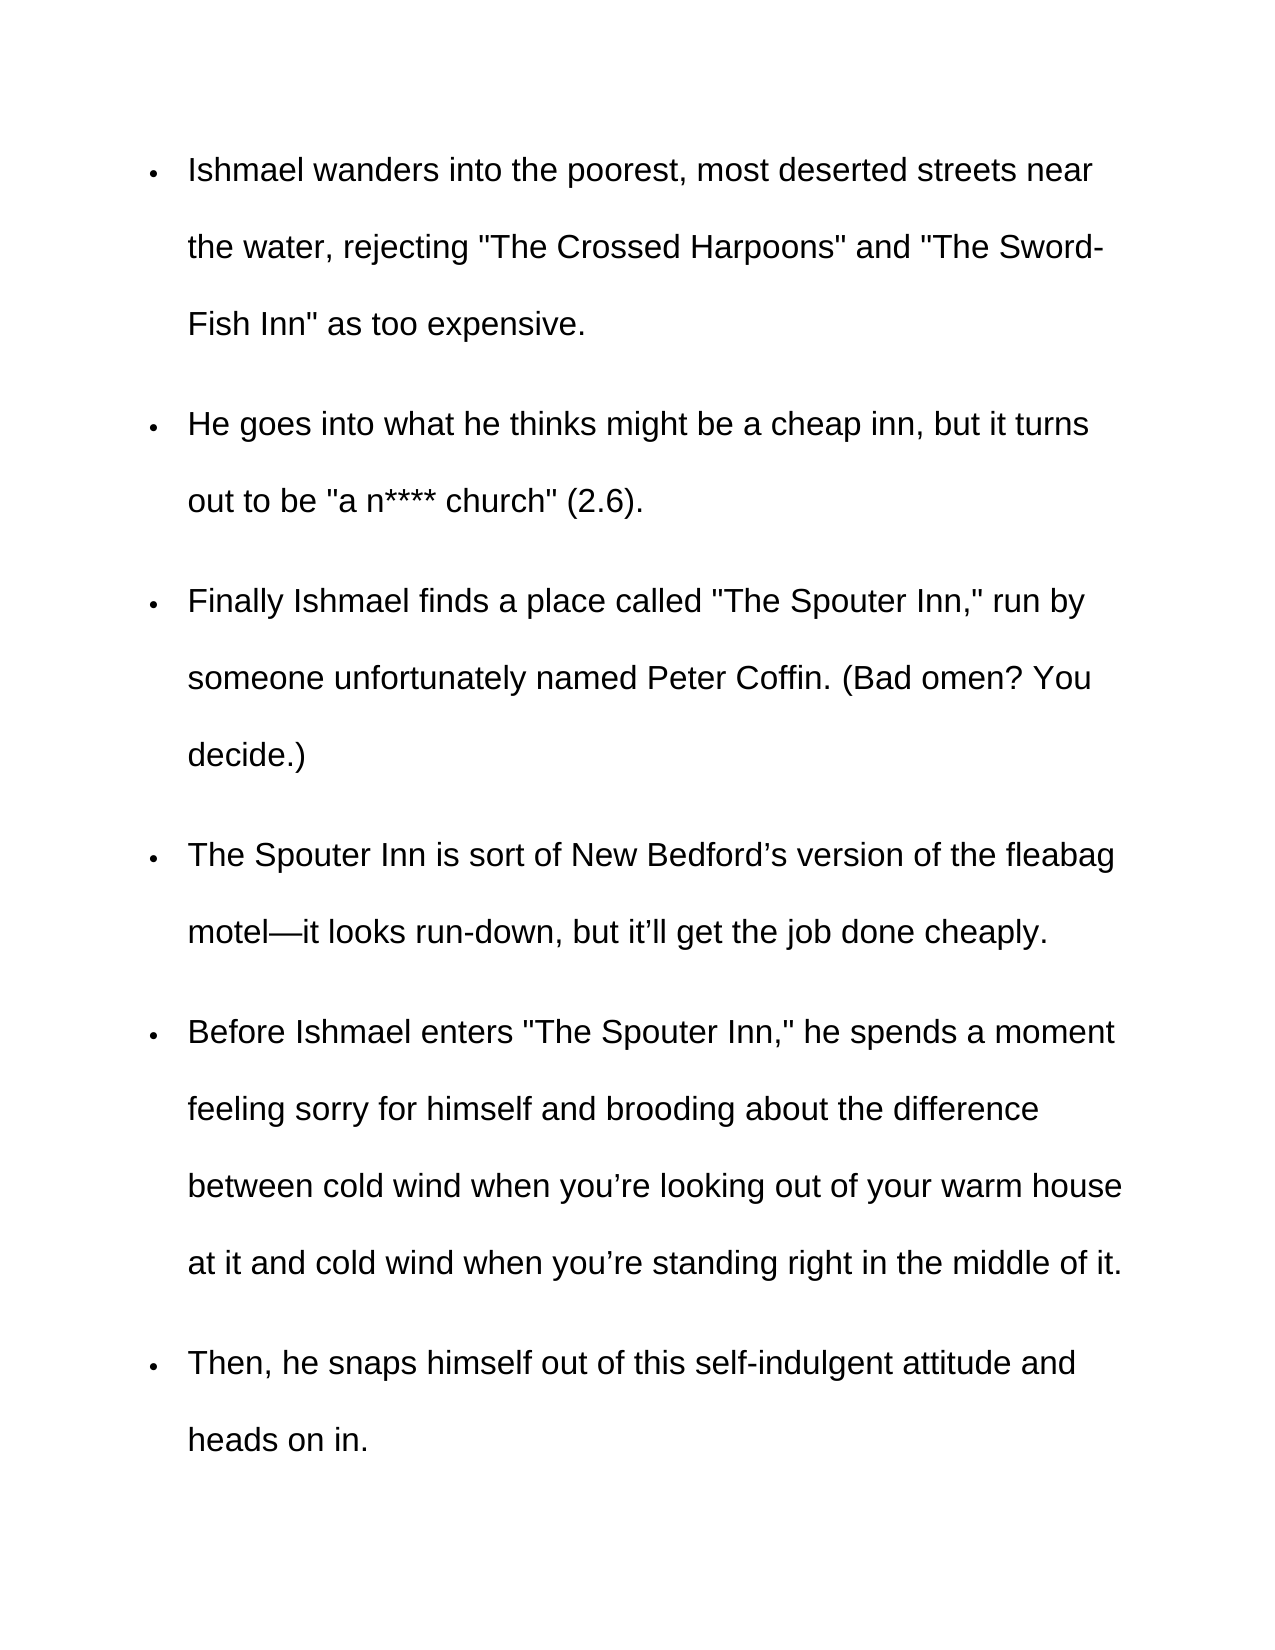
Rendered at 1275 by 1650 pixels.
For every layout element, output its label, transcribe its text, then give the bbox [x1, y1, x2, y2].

list The Spouter Inn is sort of New Bedford’s version of the fleabag motel—it looks run-down, but it’ll get the job done cheaply. [150, 835, 1125, 951]
list Ishmael wanders into the poorest, most deserted streets near the water, rejecting "The Crossed Harpoons" and "The Sword-Fish Inn" as too expensive. [150, 150, 1125, 342]
list Before Ishmael enters "The Spouter Inn," he spends a moment feeling sorry for himself and brooding about the difference between cold wind when you’re looking out of your warm house at it and cold wind when you’re standing right in the middle of it. [150, 1012, 1125, 1282]
list Then, he snaps himself out of this self-indulgent attitude and heads on in. [150, 1343, 1125, 1459]
list He goes into what he thinks might be a cheap inn, but it turns out to be "a n**** church" (2.6). [150, 404, 1125, 519]
list Finally Ishmael finds a place called "The Spouter Inn," run by someone unfortunately named Peter Coffin. (Bad omen? You decide.) [150, 581, 1125, 773]
